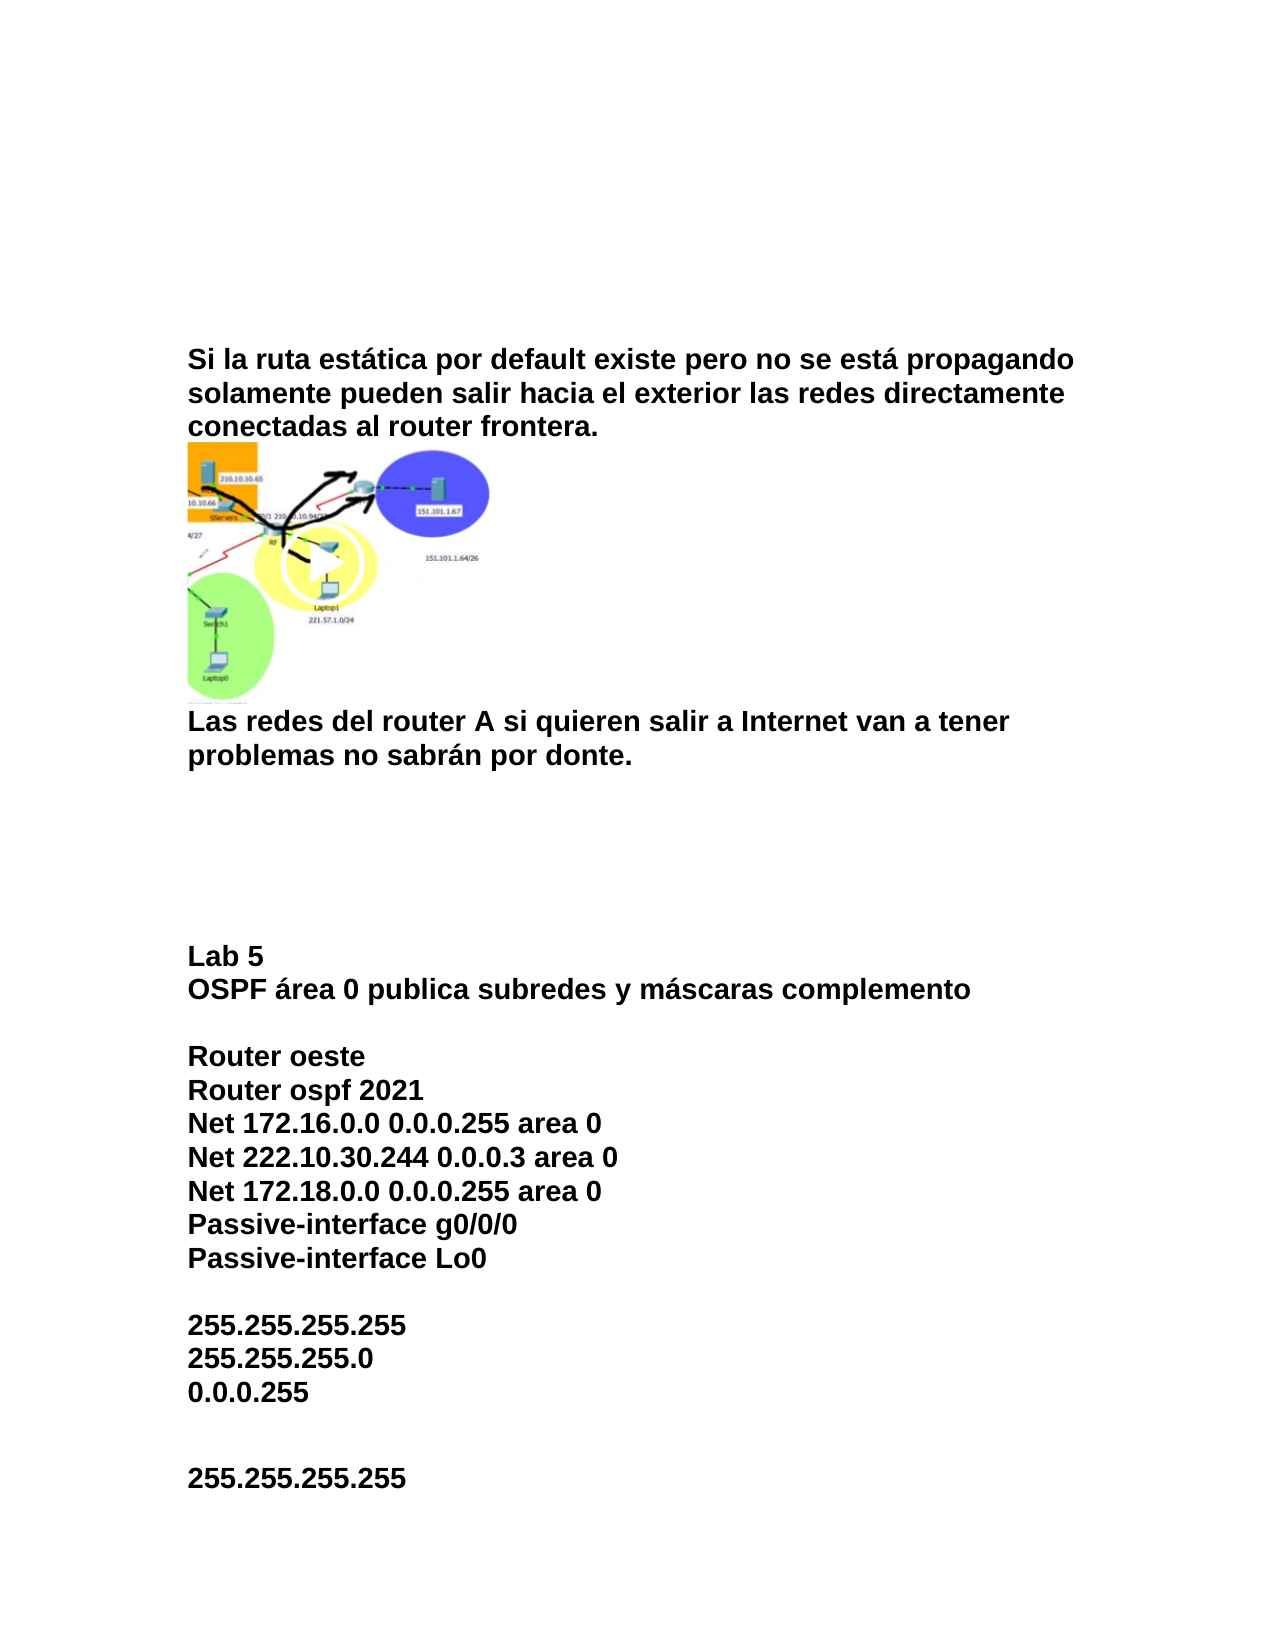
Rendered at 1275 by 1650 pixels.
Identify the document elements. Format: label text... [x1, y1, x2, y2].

list 0.0.0.255 [187, 1375, 1162, 1408]
list 255.255.255.0 [187, 1341, 1162, 1375]
list Las redes del router A si quieren salir a Internet van a tener problemas no sabrán por donte. [187, 704, 1162, 771]
list Net 172.18.0.0 0.0.0.255 area 0 [187, 1174, 1162, 1207]
list Router oeste [187, 1039, 1162, 1073]
picture [187, 442, 492, 704]
list Net 172.16.0.0 0.0.0.255 area 0 [187, 1107, 1162, 1140]
list Lab 5 [187, 939, 1162, 972]
list Si la ruta estática por default existe pero no se está propagando solamente pueden salir hacia el exterior las redes directamente conectadas al router frontera. [187, 342, 1162, 443]
list Net 222.10.30.244 0.0.0.3 area 0 [187, 1140, 1162, 1174]
list 255.255.255.255 [187, 1308, 1162, 1341]
list Router ospf 2021 [187, 1073, 1162, 1107]
list Passive-interface Lo0 [187, 1241, 1162, 1274]
list Passive-interface g0/0/0 [187, 1207, 1162, 1241]
list OSPF área 0 publica subredes y máscaras complemento [187, 972, 1162, 1006]
list 255.255.255.255 [187, 1461, 1162, 1494]
